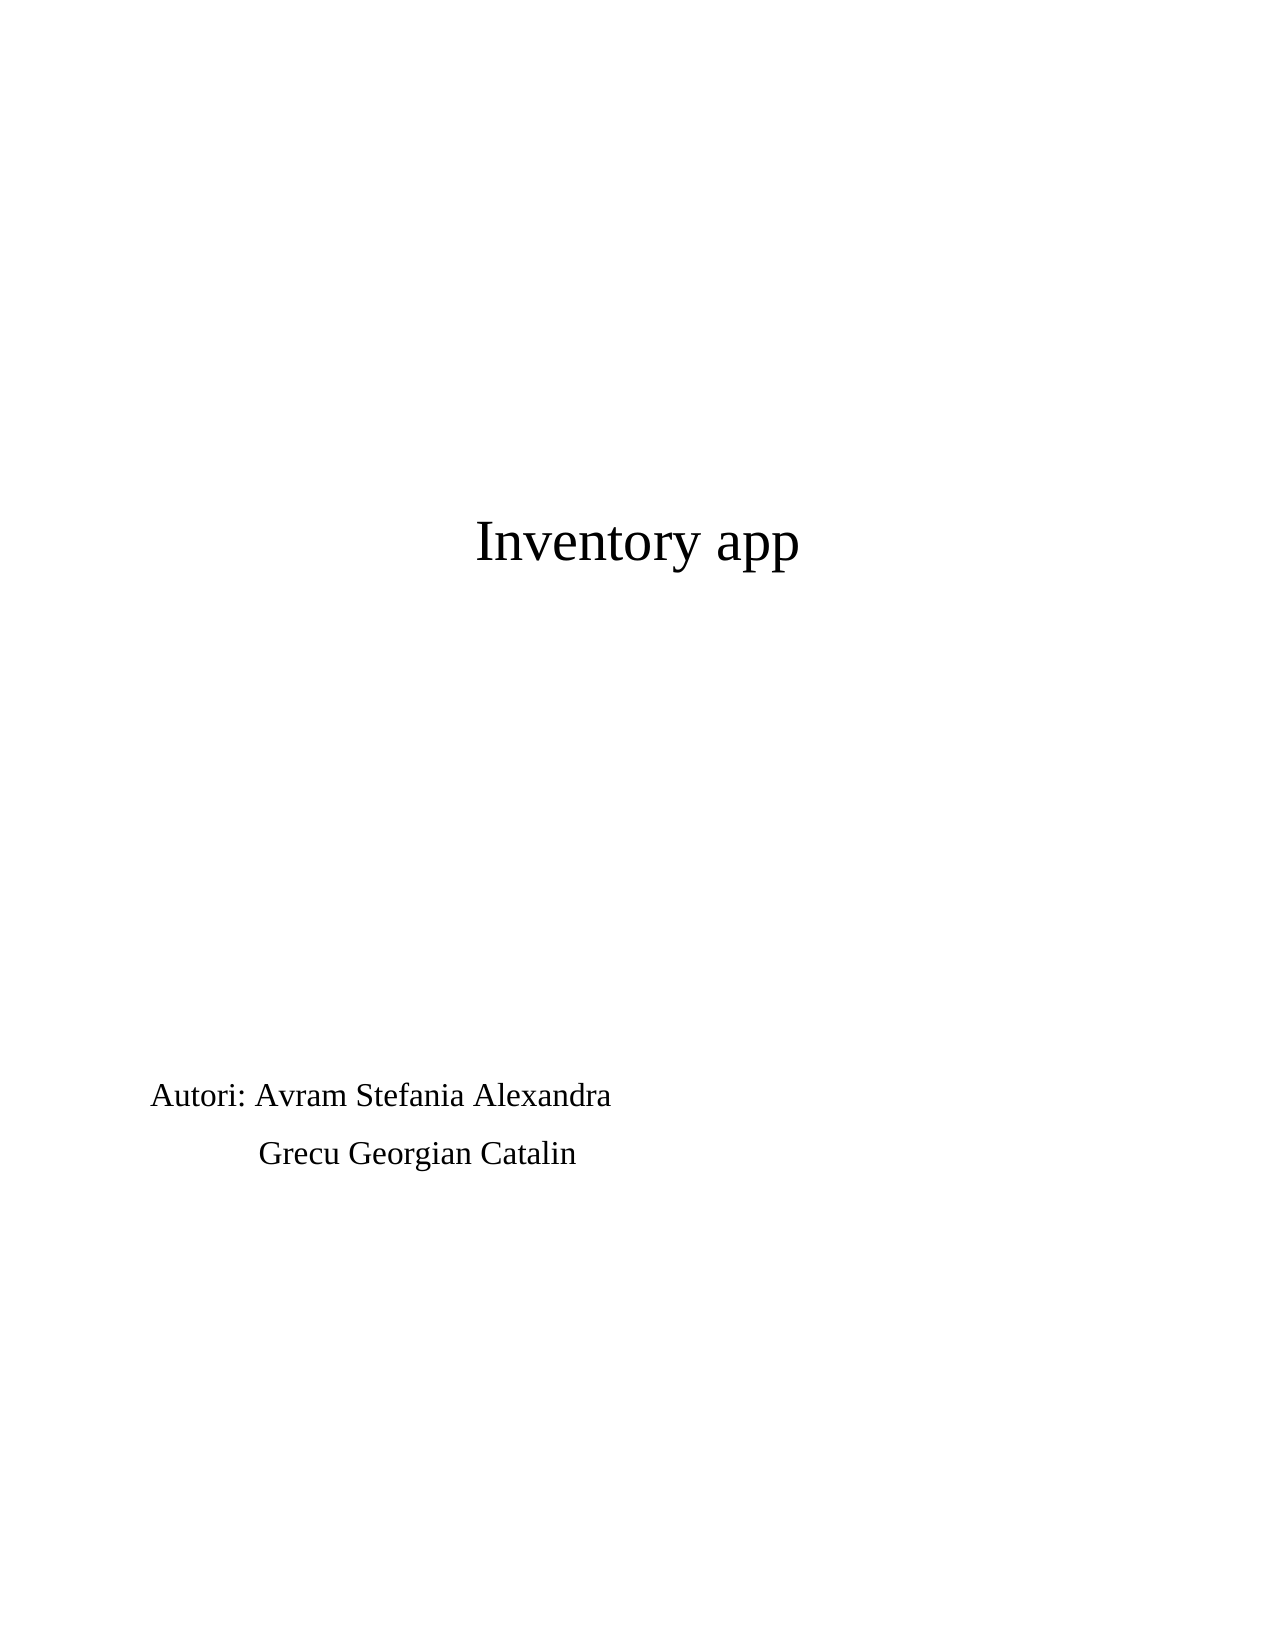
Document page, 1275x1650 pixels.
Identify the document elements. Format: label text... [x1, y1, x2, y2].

text Inventory app [150, 506, 1125, 573]
text Autori: Avram Stefania Alexandra [150, 1075, 1125, 1113]
text Grecu Georgian Catalin [150, 1133, 1125, 1172]
